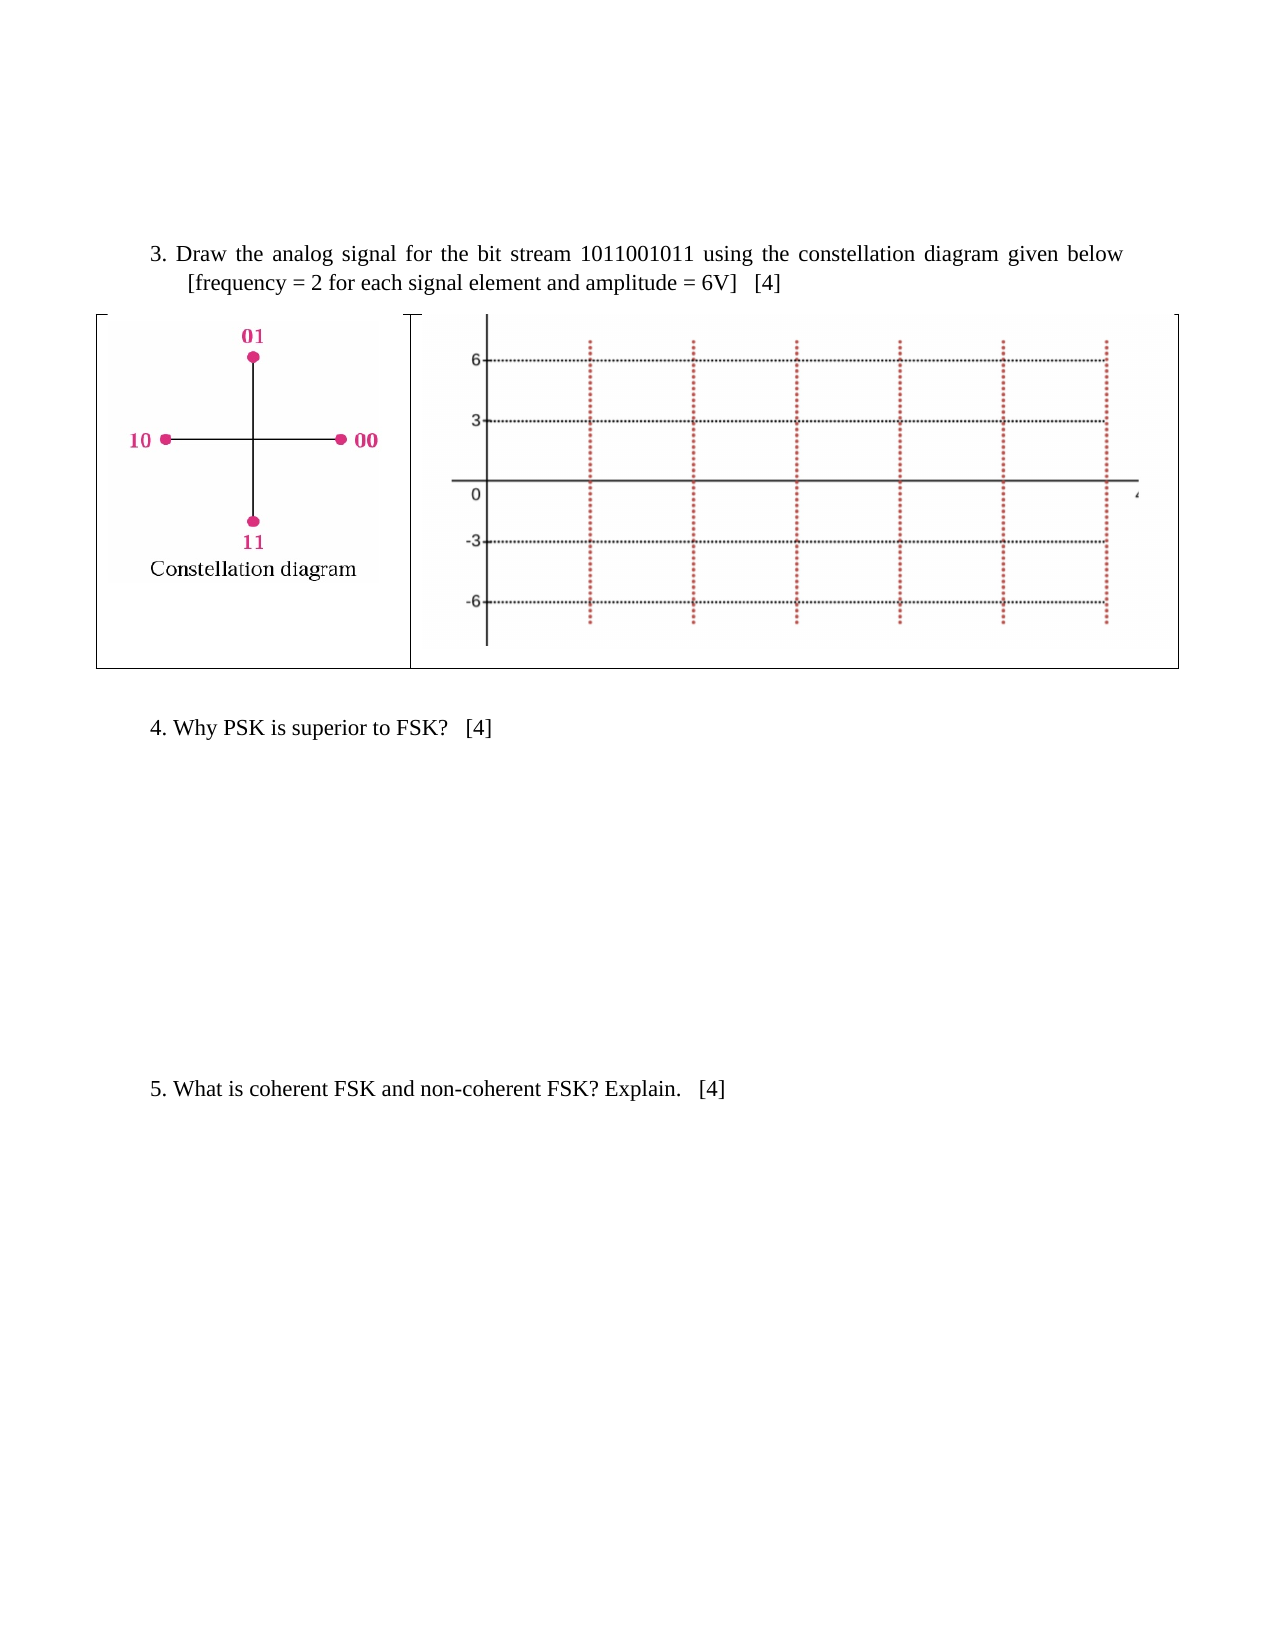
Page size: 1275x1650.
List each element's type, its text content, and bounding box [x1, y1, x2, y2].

picture [422, 314, 1175, 649]
picture [107, 314, 403, 587]
text 5. What is coherent FSK and non-coherent FSK? Explain. [4] [150, 1075, 1125, 1101]
text 4. Why PSK is superior to FSK? [4] [150, 714, 1125, 740]
text 3. Draw the analog signal for the bit stream 1011001011 using the constellation diagram given below [frequency = 2 for each signal element and amplitude = 6V] [4] [150, 240, 1125, 295]
table_header [97, 315, 410, 668]
table_header [411, 315, 1178, 668]
